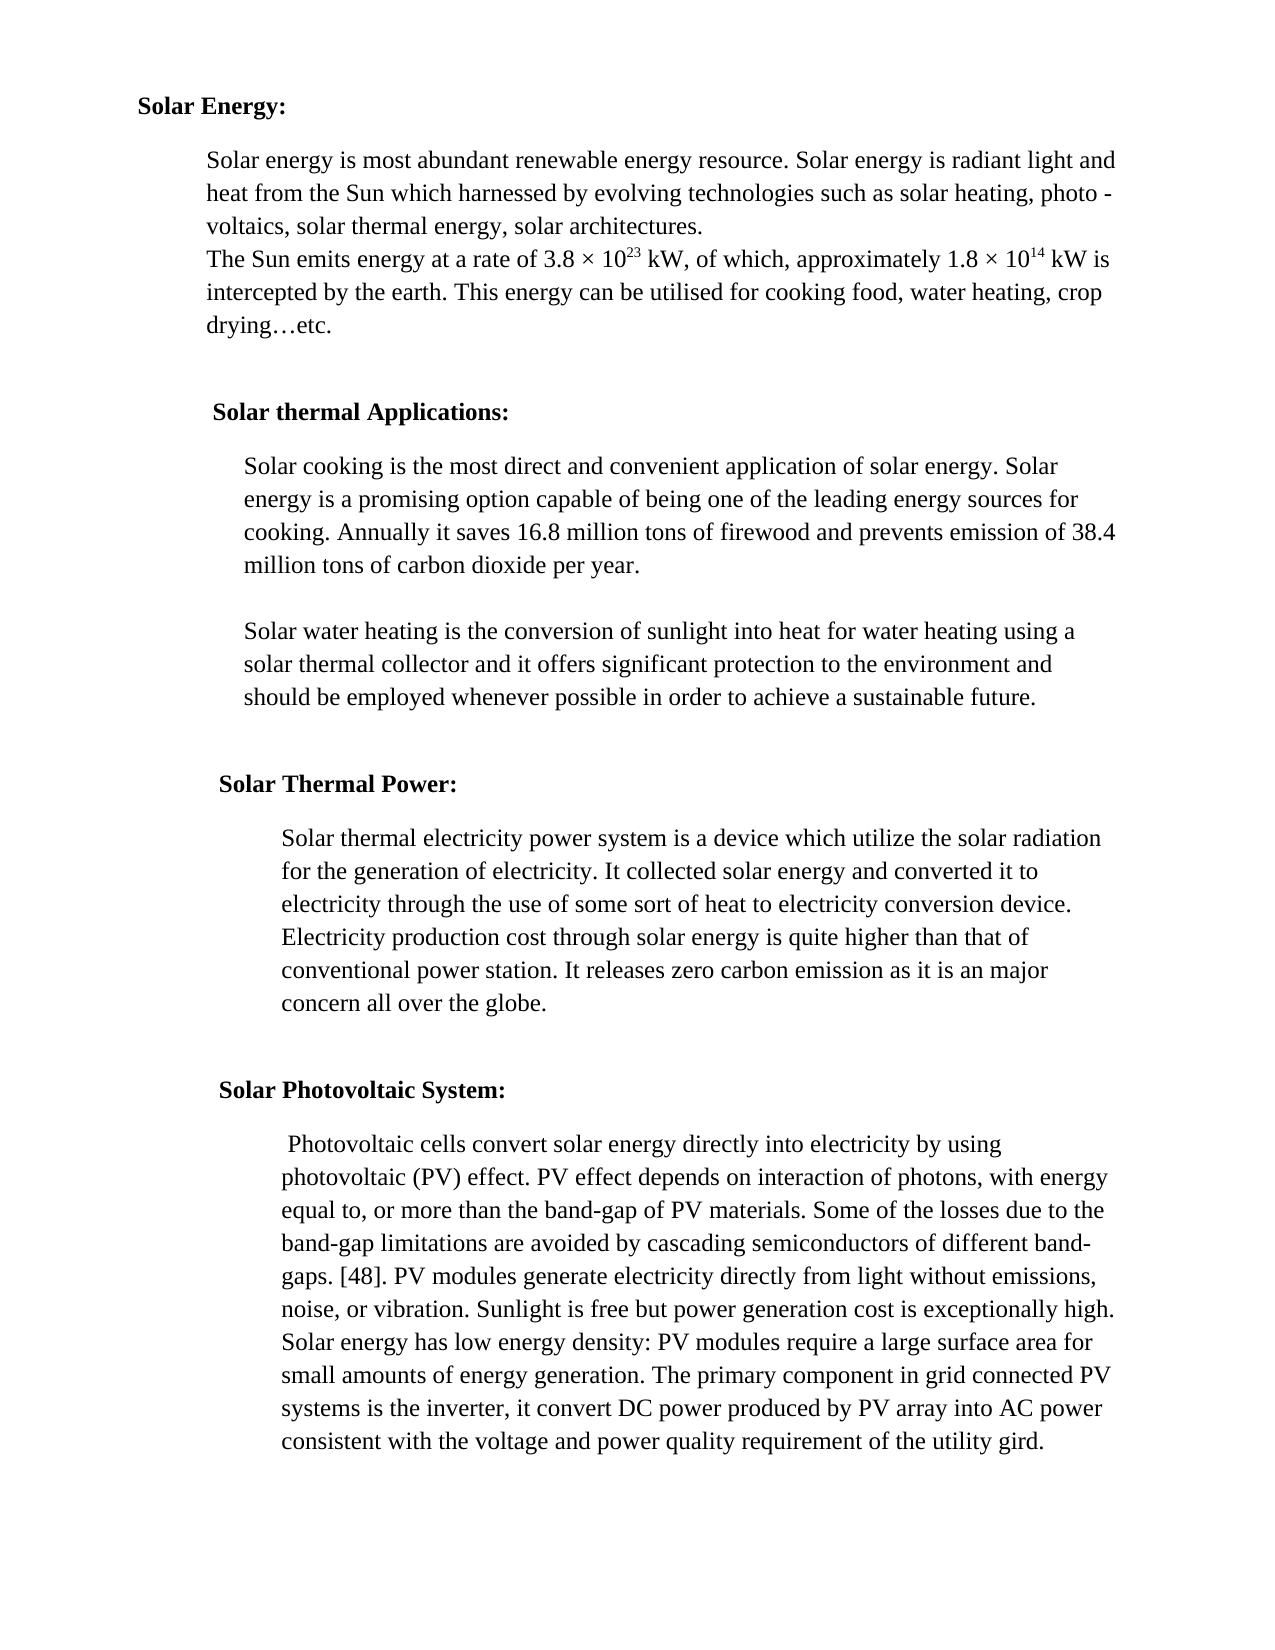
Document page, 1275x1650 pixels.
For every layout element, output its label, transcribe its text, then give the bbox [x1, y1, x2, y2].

list Solar water heating is the conversion of sunlight into heat for water heating using a solar thermal collector and it offers significant protection to the environment and should be employed whenever possible in order to achieve a sustainable future. [244, 616, 1125, 711]
text Solar thermal Applications: [206, 397, 1125, 426]
text Solar Energy: [131, 91, 1125, 120]
text Solar Thermal Power: [206, 769, 1125, 798]
list Solar energy is most abundant renewable energy resource. Solar energy is radiant light and heat from the Sun which harnessed by evolving technologies such as solar heating, photo -voltaics, solar thermal energy, solar architectures. [206, 145, 1125, 240]
list Solar cooking is the most direct and convenient application of solar energy. Solar energy is a promising option capable of being one of the leading energy sources for cooking. Annually it saves 16.8 million tons of firewood and prevents emission of 38.4 million tons of carbon dioxide per year. [244, 451, 1125, 579]
list The Sun emits energy at a rate of 3.8 × 1023 kW, of which, approximately 1.8 × 1014 kW is intercepted by the earth. This energy can be utilised for cooking food, water heating, crop drying…etc. [206, 244, 1125, 339]
list Solar thermal electricity power system is a device which utilize the solar radiation for the generation of electricity. It collected solar energy and converted it to electricity through the use of some sort of heat to electricity conversion device. Electricity production cost through solar energy is quite higher than that of conventional power station. It releases zero carbon emission as it is an major concern all over the globe. [281, 823, 1125, 1017]
text Photovoltaic cells convert solar energy directly into electricity by using photovoltaic (PV) effect. PV effect depends on interaction of photons, with energy equal to, or more than the band-gap of PV materials. Some of the losses due to the band-gap limitations are avoided by cascading semiconductors of different band-gaps. [48]. PV modules generate electricity directly from light without emissions, noise, or vibration. Sunlight is free but power generation cost is exceptionally high. Solar energy has low energy density: PV modules require a large surface area for small amounts of energy generation. The primary component in grid connected PV systems is the inverter, it convert DC power produced by PV array into AC power consistent with the voltage and power quality requirement of the utility gird. [281, 1129, 1125, 1455]
text Solar Photovoltaic System: [56, 1075, 1125, 1104]
